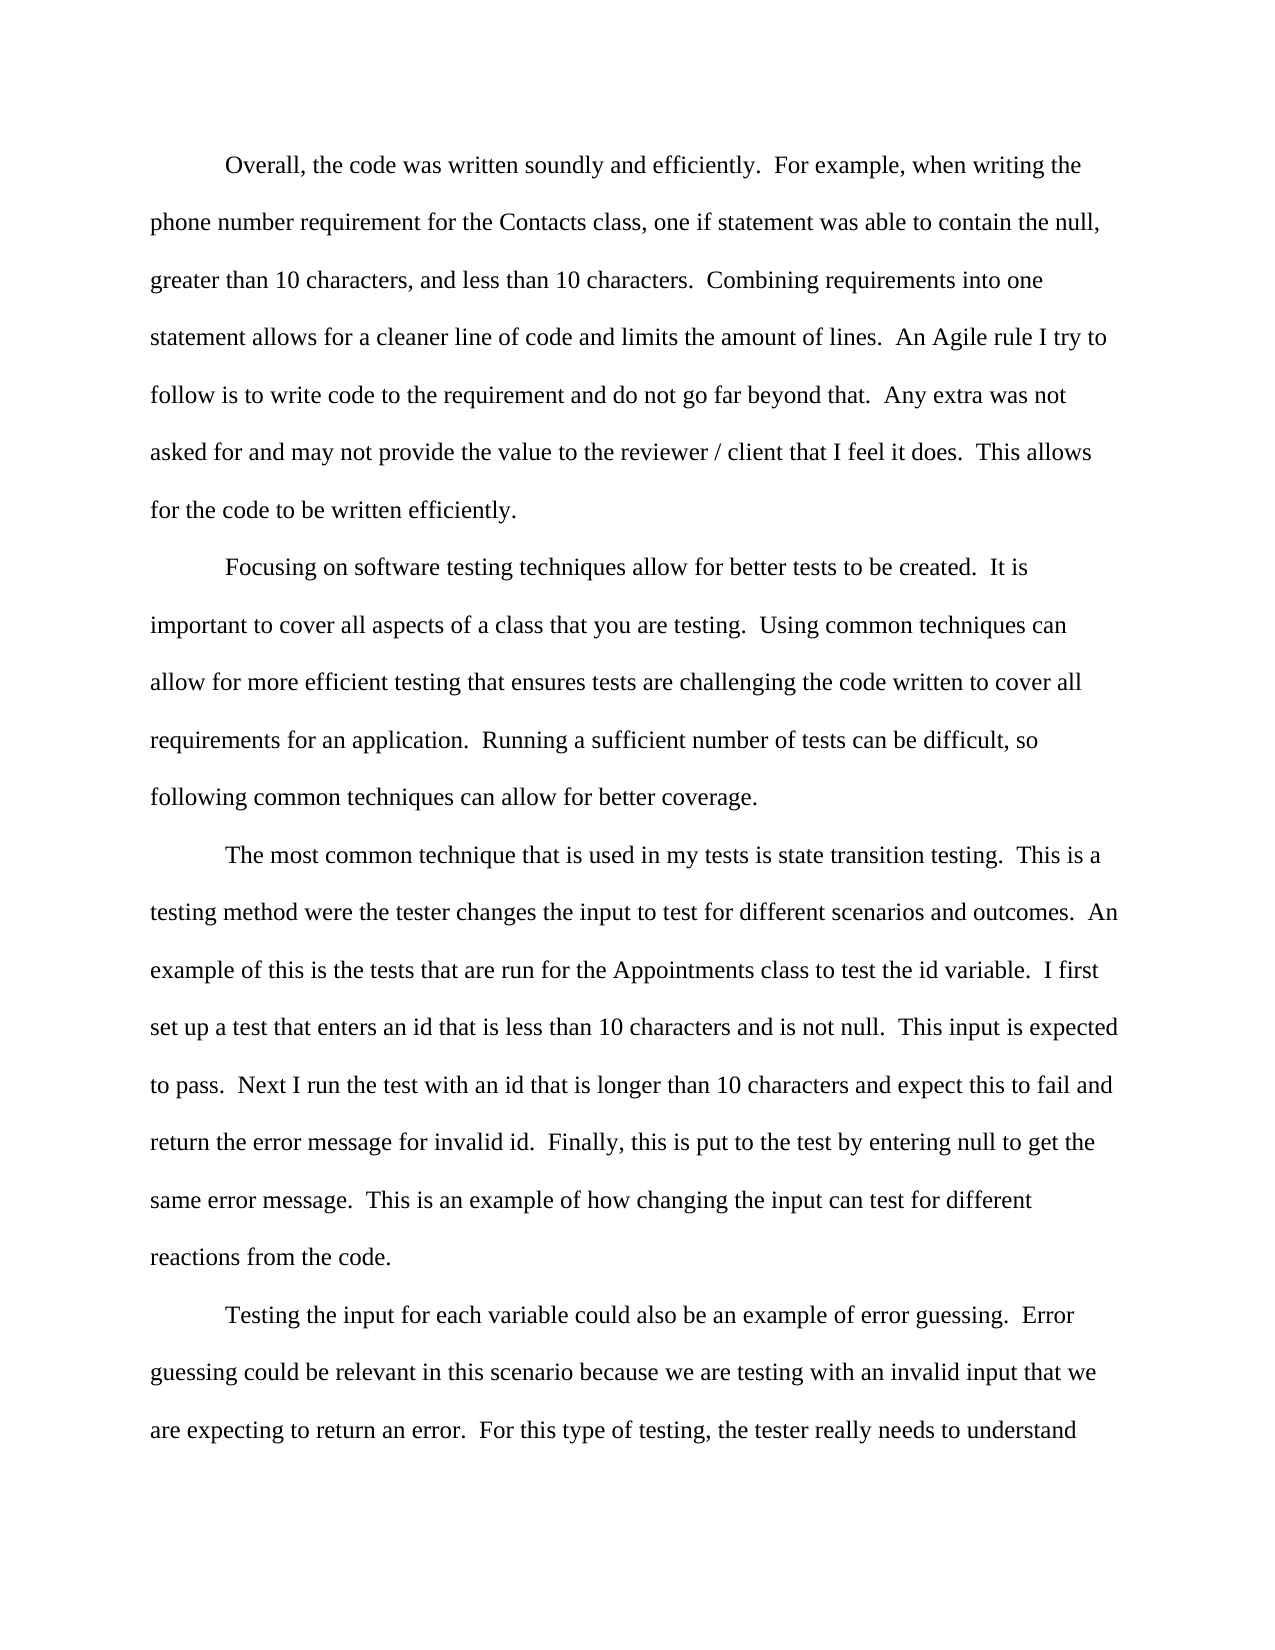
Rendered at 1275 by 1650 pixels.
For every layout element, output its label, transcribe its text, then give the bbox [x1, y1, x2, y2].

text The most common technique that is used in my tests is state transition testing. This is a testing method were the tester changes the input to test for different scenarios and outcomes. An example of this is the tests that are run for the Appointments class to test the id variable. I first set up a test that enters an id that is less than 10 characters and is not null. This input is expected to pass. Next I run the test with an id that is longer than 10 characters and expect this to fail and return the error message for invalid id. Finally, this is put to the test by entering null to get the same error message. This is an example of how changing the input can test for different reactions from the code. [150, 840, 1125, 1271]
text Focusing on software testing techniques allow for better tests to be created. It is important to cover all aspects of a class that you are testing. Using common techniques can allow for more efficient testing that ensures tests are challenging the code written to cover all requirements for an application. Running a sufficient number of tests can be difficult, so following common techniques can allow for better coverage. [150, 552, 1125, 811]
text Overall, the code was written soundly and efficiently. For example, when writing the phone number requirement for the Contacts class, one if statement was able to contain the null, greater than 10 characters, and less than 10 characters. Combining requirements into one statement allows for a cleaner line of code and limits the amount of lines. An Agile rule I try to follow is to write code to the requirement and do not go far beyond that. Any extra was not asked for and may not provide the value to the reviewer / client that I feel it does. This allows for the code to be written efficiently. [150, 150, 1125, 524]
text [150, 1300, 1125, 1444]
